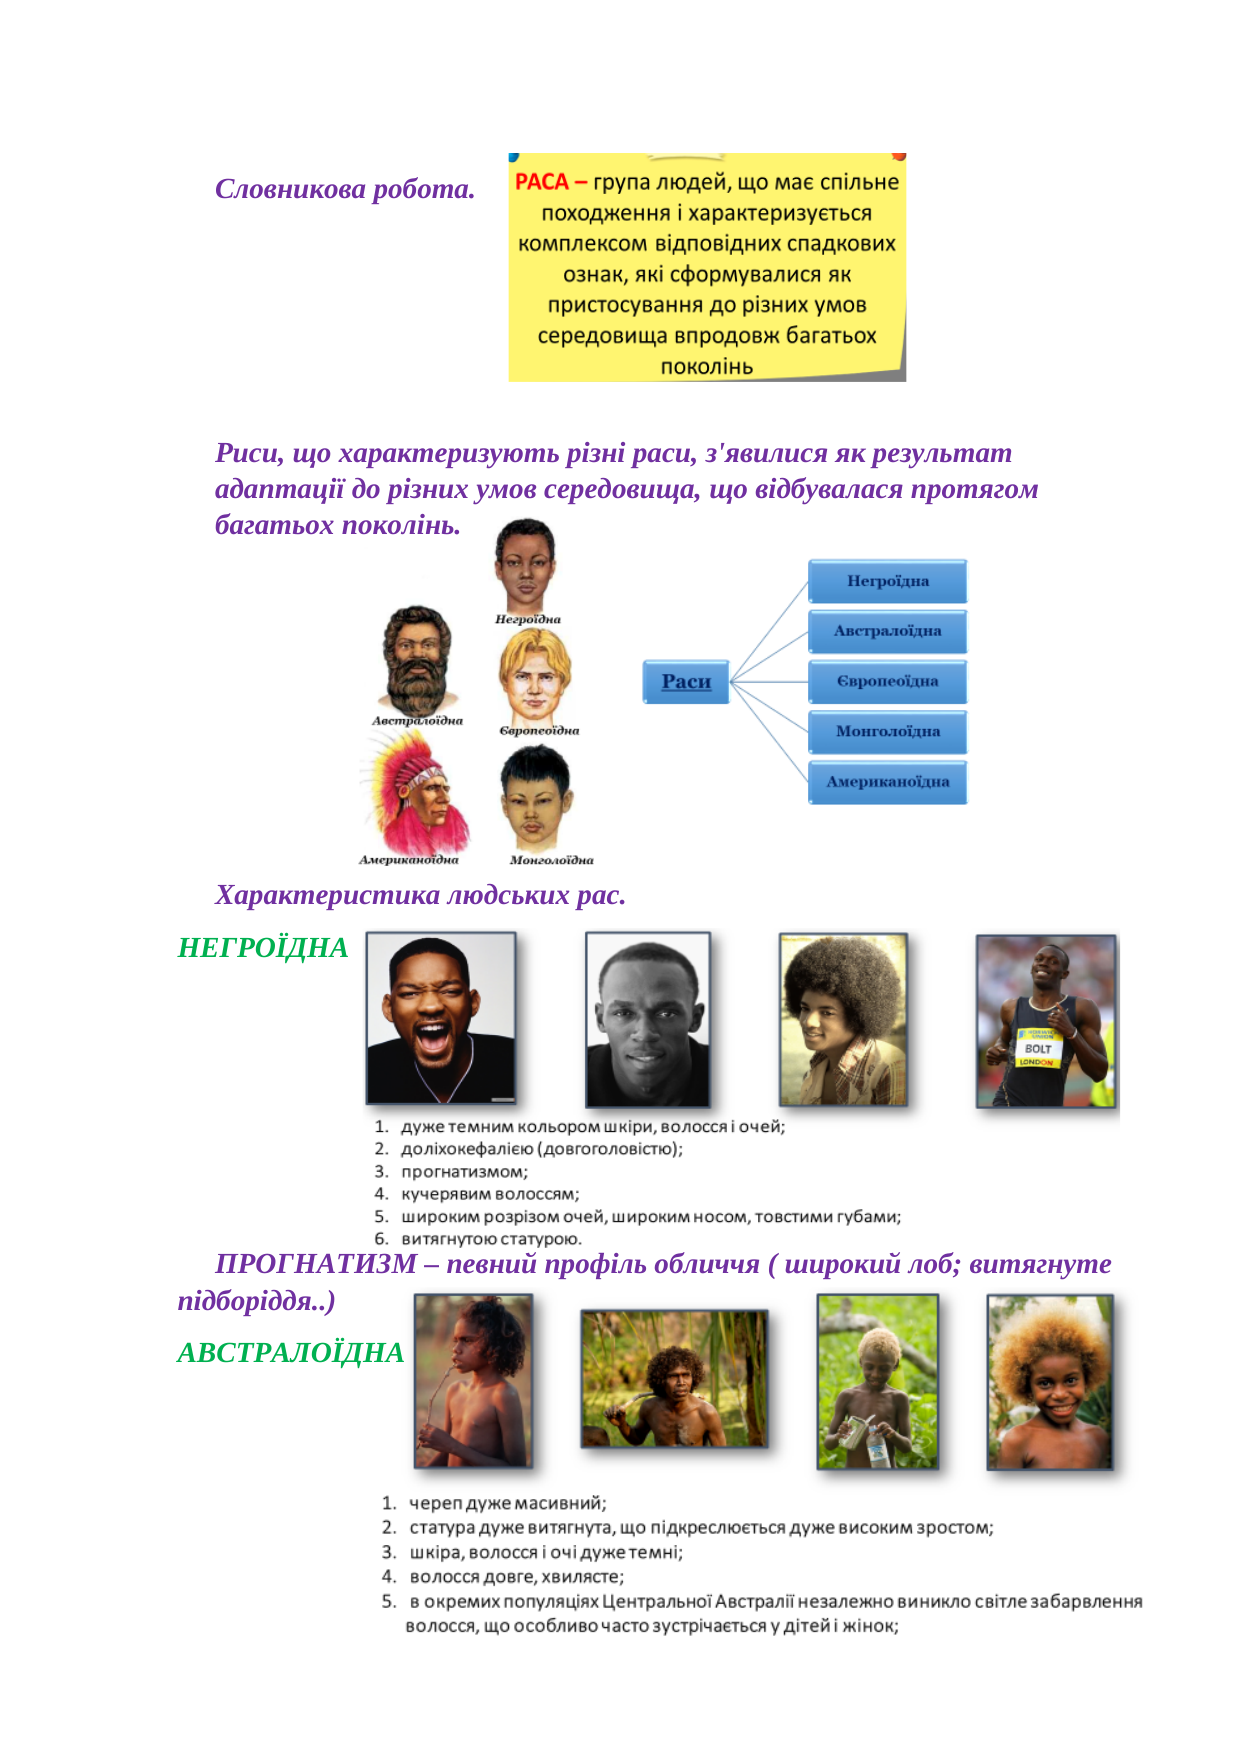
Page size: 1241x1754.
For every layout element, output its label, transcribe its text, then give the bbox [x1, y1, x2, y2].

text ПРОГНАТИЗМ – певний профіль обличчя ( широкий лоб; витягнуте підборіддя..) [177, 1247, 1152, 1316]
text Характеристика людських рас. [177, 877, 1152, 911]
picture [508, 204, 907, 382]
text Риси, що характеризують різні раси, з'явилися як результат адаптації до різних умов середовища, що відбувалася протягом багатьох поколінь. [215, 435, 1152, 541]
picture [508, 153, 907, 171]
text НЕГРОЇДНА [177, 930, 1152, 963]
text АВСТРАЛОЇДНА [177, 1336, 1152, 1369]
picture [350, 541, 977, 866]
picture [362, 963, 1121, 1247]
text Словникова робота. [215, 171, 1152, 204]
picture [375, 1316, 1147, 1336]
picture [375, 1369, 1147, 1642]
